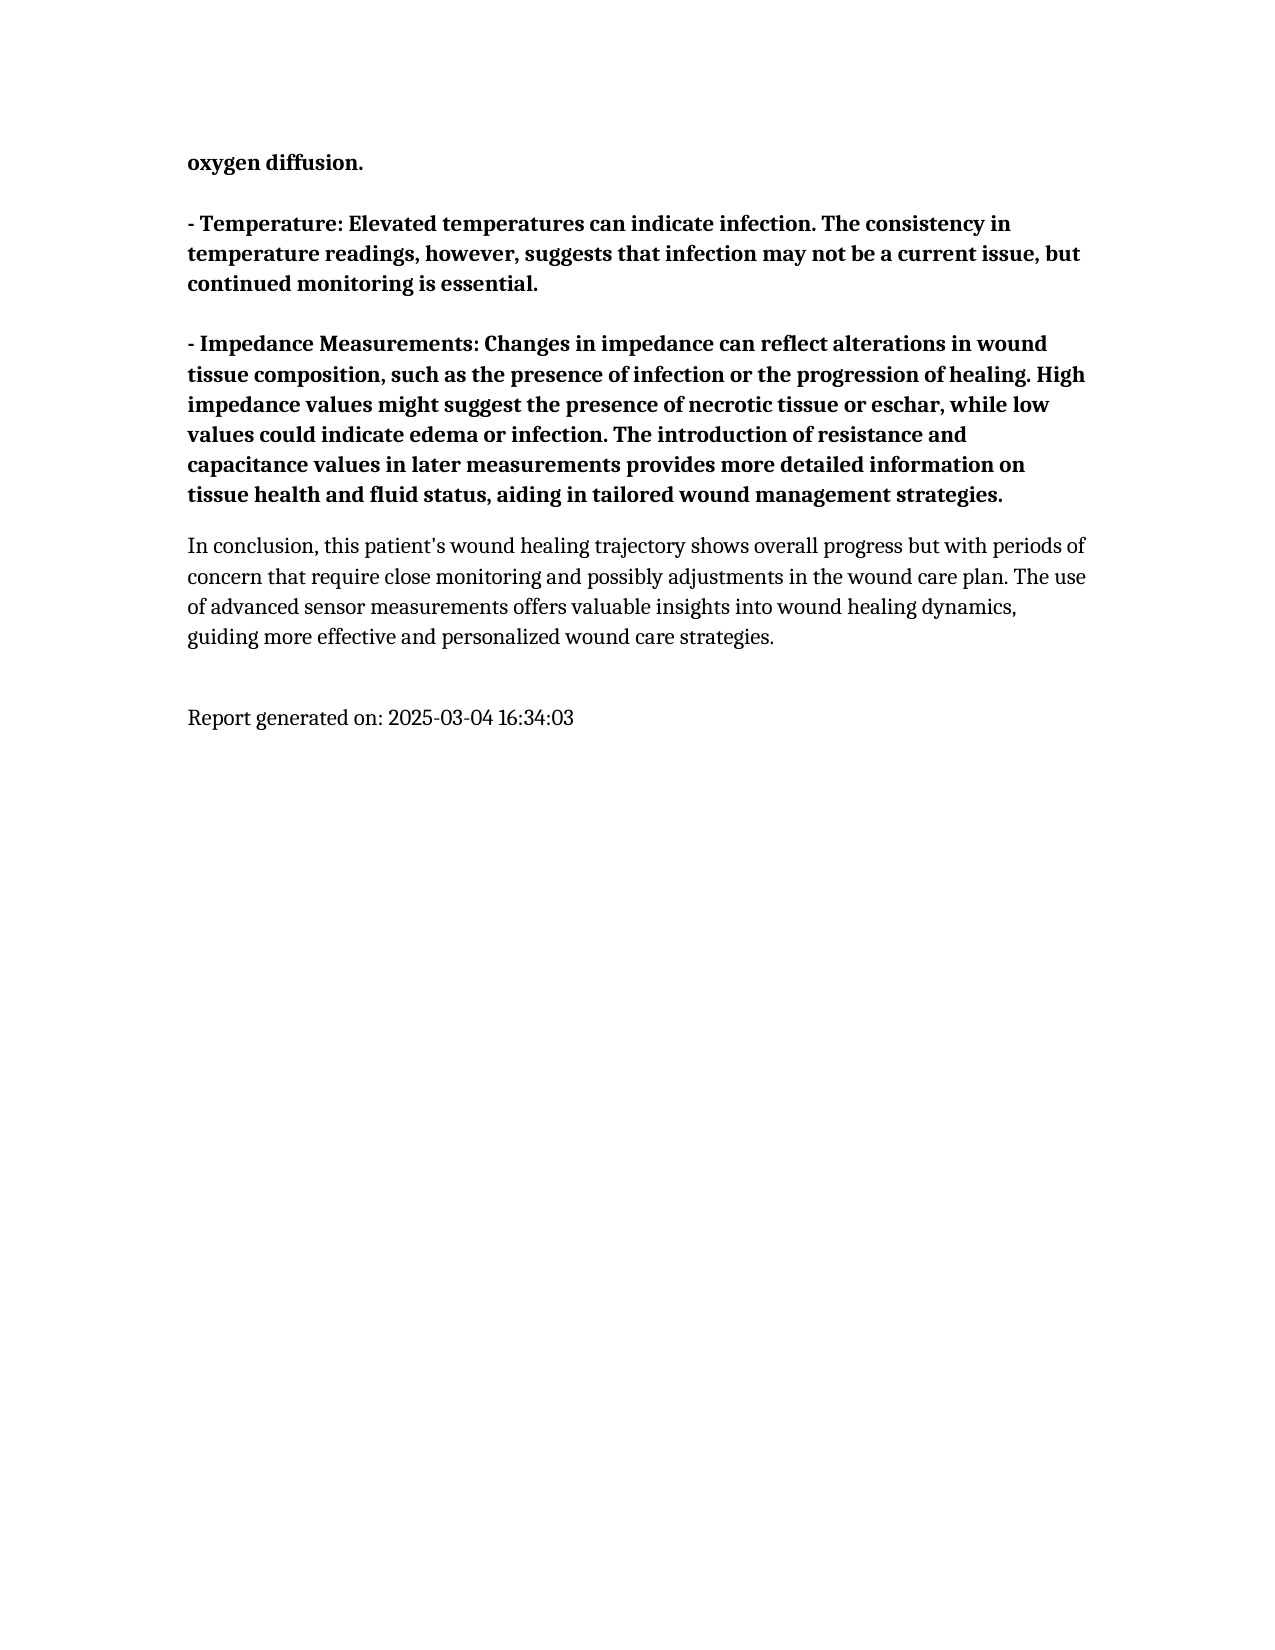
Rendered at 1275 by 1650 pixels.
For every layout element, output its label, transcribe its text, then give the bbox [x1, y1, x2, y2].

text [187, 150, 1087, 509]
text Report generated on: 2025-03-04 16:34:03 [187, 675, 1087, 732]
text In conclusion, this patient's wound healing trajectory shows overall progress but with periods of concern that require close monitoring and possibly adjustments in the wound care plan. The use of advanced sensor measurements offers valuable insights into wound healing dynamics, guiding more effective and personalized wound care strategies. [187, 533, 1087, 650]
